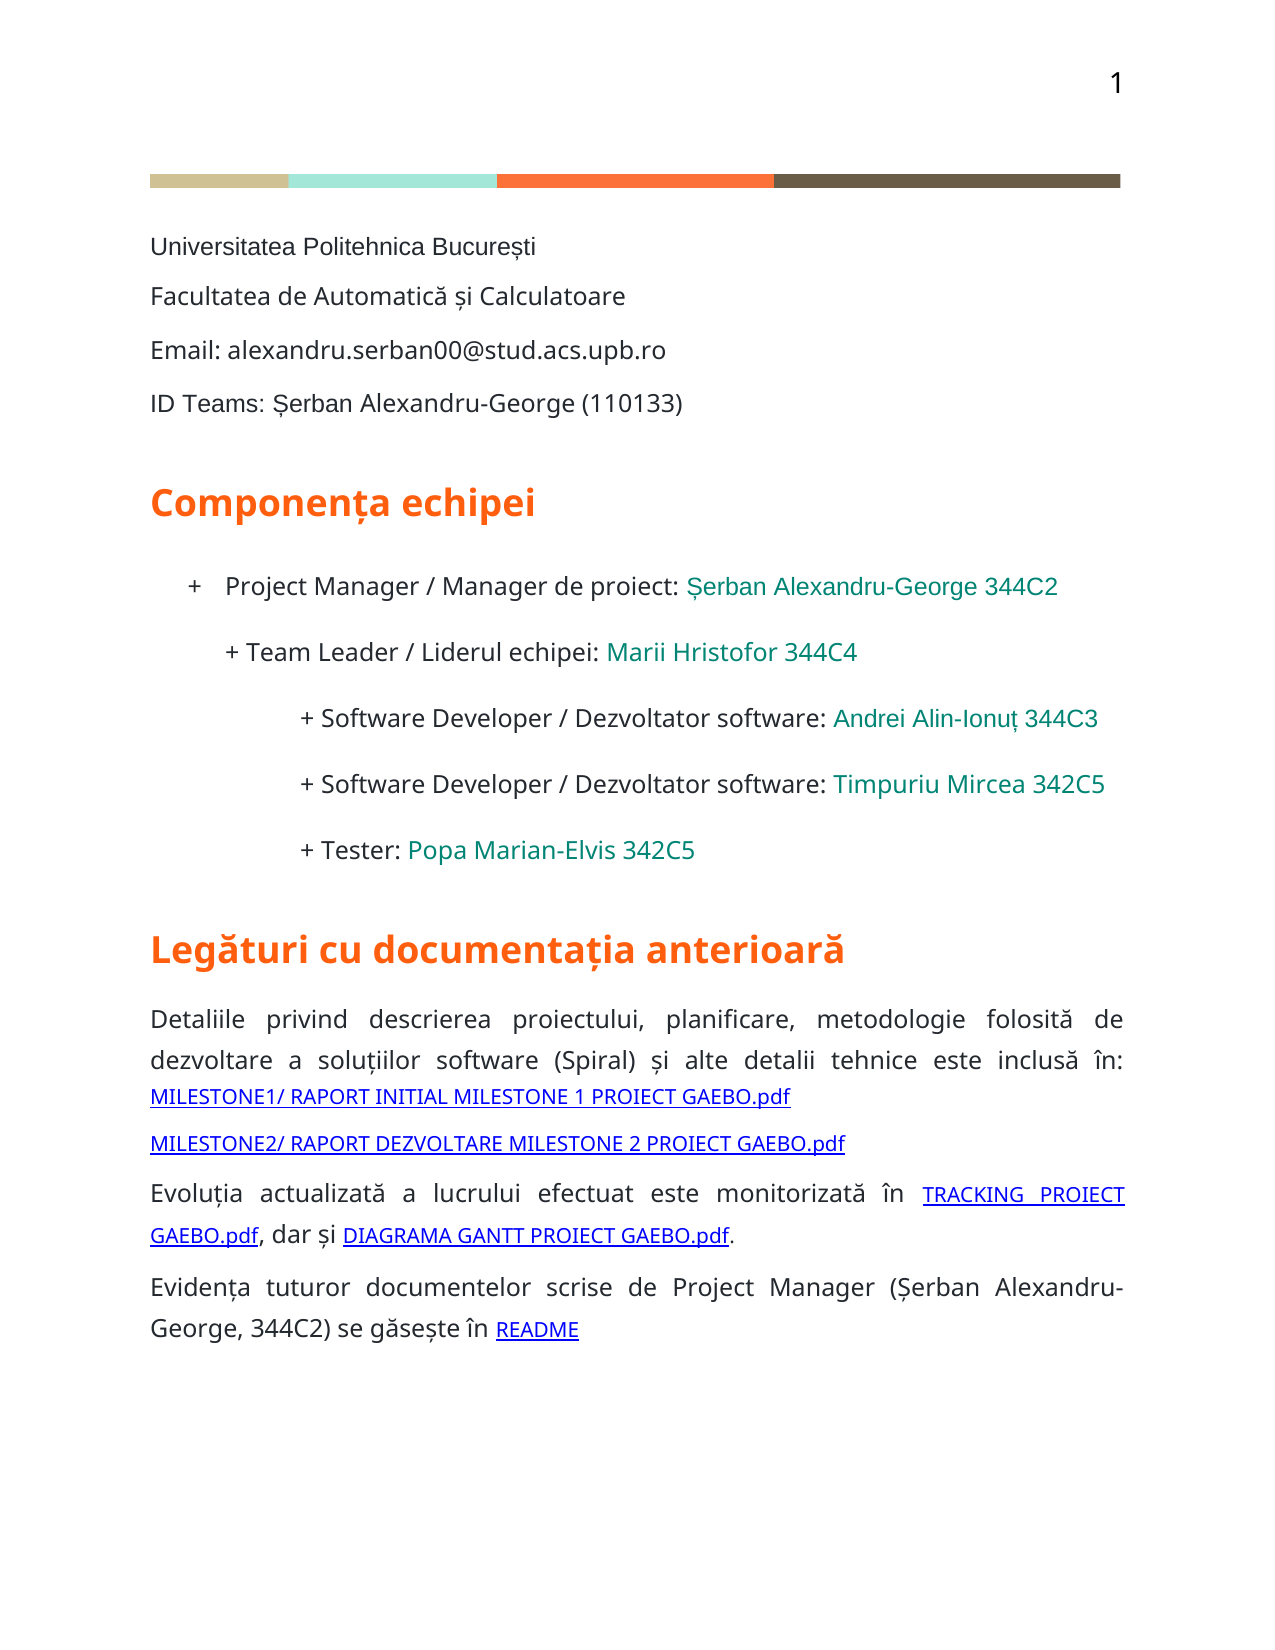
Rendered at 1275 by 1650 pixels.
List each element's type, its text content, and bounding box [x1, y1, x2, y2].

text + Team Leader / Liderul echipei: Marii Hristofor 344C4 [150, 635, 1125, 669]
subtitle Componența echipei [150, 477, 1125, 528]
text + Tester: Popa Marian-Elvis 342C5 [225, 832, 1125, 866]
text Email: alexandru.serban00@stud.acs.upb.ro [150, 332, 1125, 366]
text Facultatea de Automatică și Calculatoare [150, 279, 1125, 313]
text + Software Developer / Dezvoltator software: Andrei Alin-Ionuț 344C3 [225, 701, 1125, 735]
list Project Manager / Manager de proiect: Șerban Alexandru-George 344C2 [187, 569, 1125, 603]
text Evidența tuturor documentelor scrise de Project Manager (Șerban Alexandru-George, 344C2) se găsește în README [150, 1270, 1125, 1345]
text ID Teams: Șerban Alexandru-George (110133) [150, 386, 1125, 420]
subtitle Legături cu documentația anterioară [150, 923, 1125, 974]
text Universitatea Politehnica București [150, 232, 1125, 261]
picture [150, 174, 1121, 188]
text Detaliile privind descrierea proiectului, planificare, metodologie folosită de dezvoltare a soluțiilor software (Spiral) și alte detalii tehnice este inclusă în: MILESTONE1/ RAPORT INITIAL MILESTONE 1 PROIECT GAEBO.pdf [150, 1002, 1125, 1111]
text Evoluția actualizată a lucrului efectuat este monitorizată în TRACKING PROIECT GAEBO.pdf, dar și DIAGRAMA GANTT PROIECT GAEBO.pdf. [150, 1176, 1125, 1251]
text MILESTONE2/ RAPORT DEZVOLTARE MILESTONE 2 PROIECT GAEBO.pdf [150, 1129, 1125, 1157]
text + Software Developer / Dezvoltator software: Timpuriu Mircea 342C5 [225, 766, 1125, 801]
